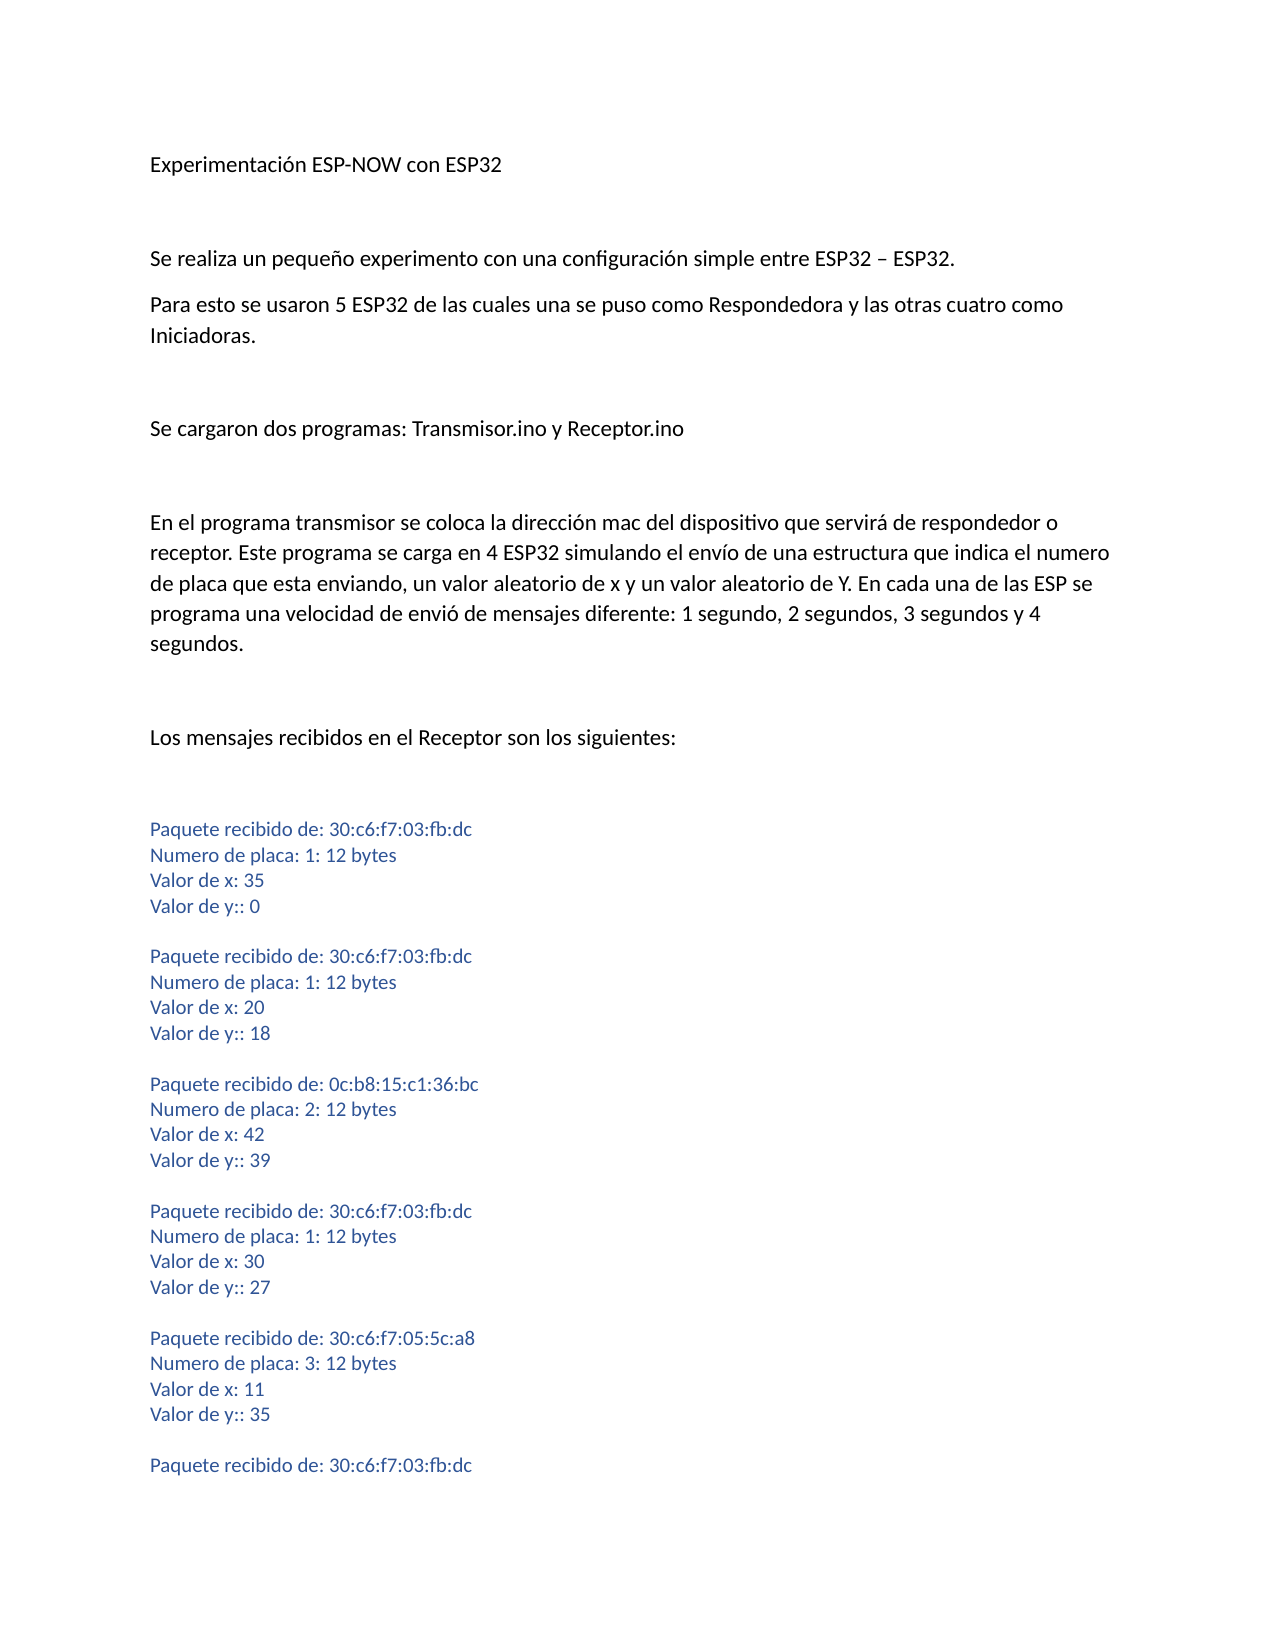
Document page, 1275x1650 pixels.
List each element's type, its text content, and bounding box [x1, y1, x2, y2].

text Numero de placa: 3: 12 bytes [150, 1350, 1125, 1376]
text Valor de y:: 0 [150, 893, 1125, 918]
text Paquete recibido de: 30:c6:f7:03:fb:dc [150, 1198, 1125, 1223]
text Experimentación ESP-NOW con ESP32 [150, 150, 1125, 178]
text En el programa transmisor se coloca la dirección mac del dispositivo que servirá de respondedor o receptor. Este programa se carga en 4 ESP32 simulando el envío de una estructura que indica el numero de placa que esta enviando, un valor aleatorio de x y un valor aleatorio de Y. En cada una de las ESP se programa una velocidad de envió de mensajes diferente: 1 segundo, 2 segundos, 3 segundos y 4 segundos. [150, 508, 1125, 657]
text Valor de x: 35 [150, 867, 1125, 893]
text Valor de x: 20 [150, 994, 1125, 1020]
text Numero de placa: 1: 12 bytes [150, 842, 1125, 867]
text Numero de placa: 1: 12 bytes [150, 969, 1125, 994]
text Paquete recibido de: 30:c6:f7:03:fb:dc [150, 1452, 1125, 1477]
text Valor de x: 11 [150, 1376, 1125, 1401]
text Se realiza un pequeño experimento con una configuración simple entre ESP32 – ESP32. [150, 244, 1125, 272]
text Paquete recibido de: 30:c6:f7:05:5c:a8 [150, 1325, 1125, 1350]
text Numero de placa: 2: 12 bytes [150, 1096, 1125, 1122]
text Los mensajes recibidos en el Receptor son los siguientes: [150, 723, 1125, 751]
text Para esto se usaron 5 ESP32 de las cuales una se puso como Respondedora y las otras cuatro como Iniciadoras. [150, 291, 1125, 349]
text Numero de placa: 1: 12 bytes [150, 1223, 1125, 1249]
text Valor de x: 30 [150, 1249, 1125, 1274]
text Valor de x: 42 [150, 1122, 1125, 1147]
text Se cargaron dos programas: Transmisor.ino y Receptor.ino [150, 414, 1125, 443]
text Paquete recibido de: 30:c6:f7:03:fb:dc [150, 817, 1125, 842]
text Valor de y:: 18 [150, 1020, 1125, 1045]
text Valor de y:: 27 [150, 1274, 1125, 1299]
text Valor de y:: 39 [150, 1147, 1125, 1172]
text Valor de y:: 35 [150, 1401, 1125, 1427]
text Paquete recibido de: 30:c6:f7:03:fb:dc [150, 944, 1125, 969]
text Paquete recibido de: 0c:b8:15:c1:36:bc [150, 1071, 1125, 1096]
